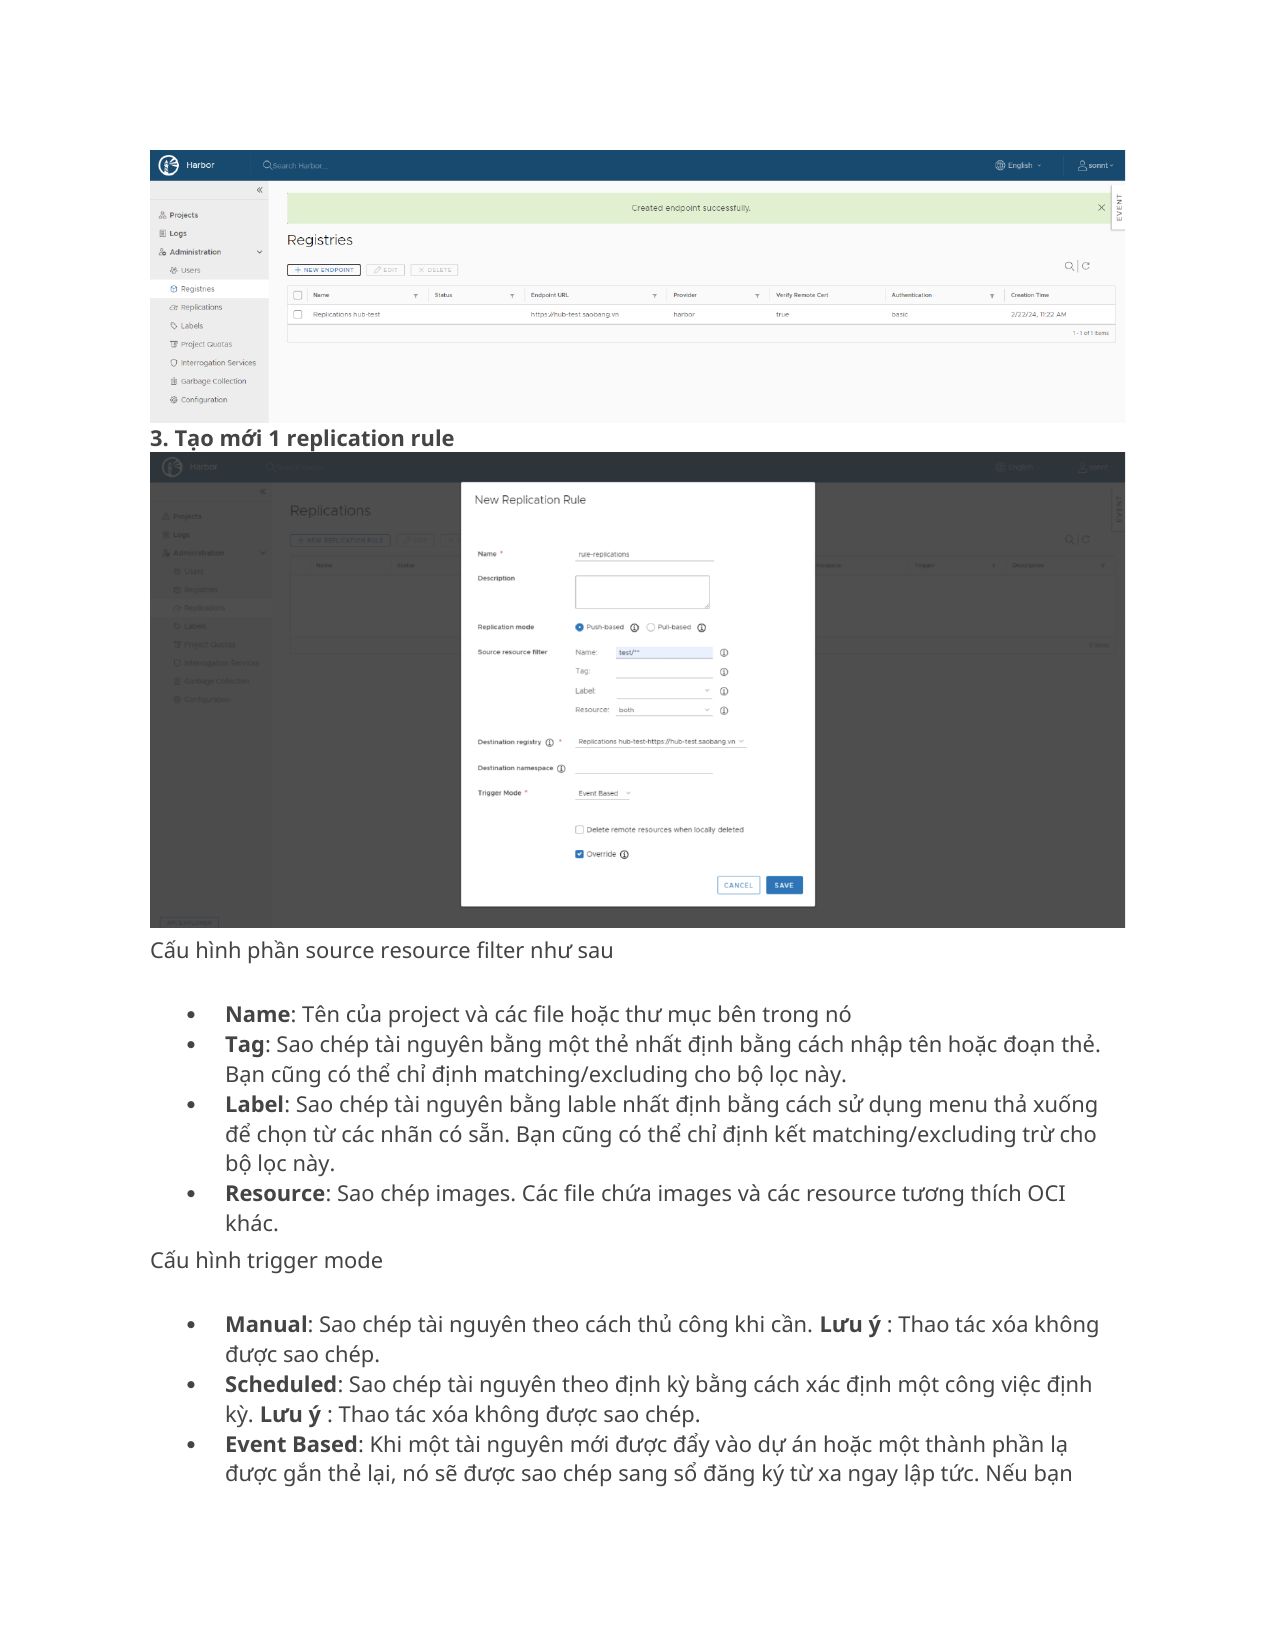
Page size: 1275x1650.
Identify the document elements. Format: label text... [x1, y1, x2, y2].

text 3. Tạo mới 1 replication rule [150, 423, 1125, 452]
list Label: Sao chép tài nguyên bằng lable nhất định bằng cách sử dụng menu thả xuống để chọn từ các nhãn có sẵn. Bạn cũng có thể chỉ định kết matching/excluding trừ cho bộ lọc này. [187, 1089, 1125, 1178]
picture [150, 150, 1125, 423]
list Name: Tên của project và các file hoặc thư mục bên trong nó [187, 999, 1125, 1029]
list Tag: Sao chép tài nguyên bằng một thẻ nhất định bằng cách nhập tên hoặc đoạn thẻ. Bạn cũng có thể chỉ định matching/excluding cho bộ lọc này. [187, 1029, 1125, 1089]
text Cấu hình phần source resource filter như sau [150, 935, 1125, 965]
list Resource: Sao chép images. Các file chứa images và các resource tương thích OCI khác. [187, 1178, 1125, 1238]
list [187, 1428, 1125, 1488]
list Scheduled: Sao chép tài nguyên theo định kỳ bằng cách xác định một công việc định kỳ. Lưu ý : Thao tác xóa không được sao chép. [187, 1369, 1125, 1428]
picture [150, 452, 1125, 928]
list Manual: Sao chép tài nguyên theo cách thủ công khi cần. Lưu ý : Thao tác xóa không được sao chép. [187, 1309, 1125, 1369]
text Cấu hình trigger mode [150, 1245, 1125, 1275]
